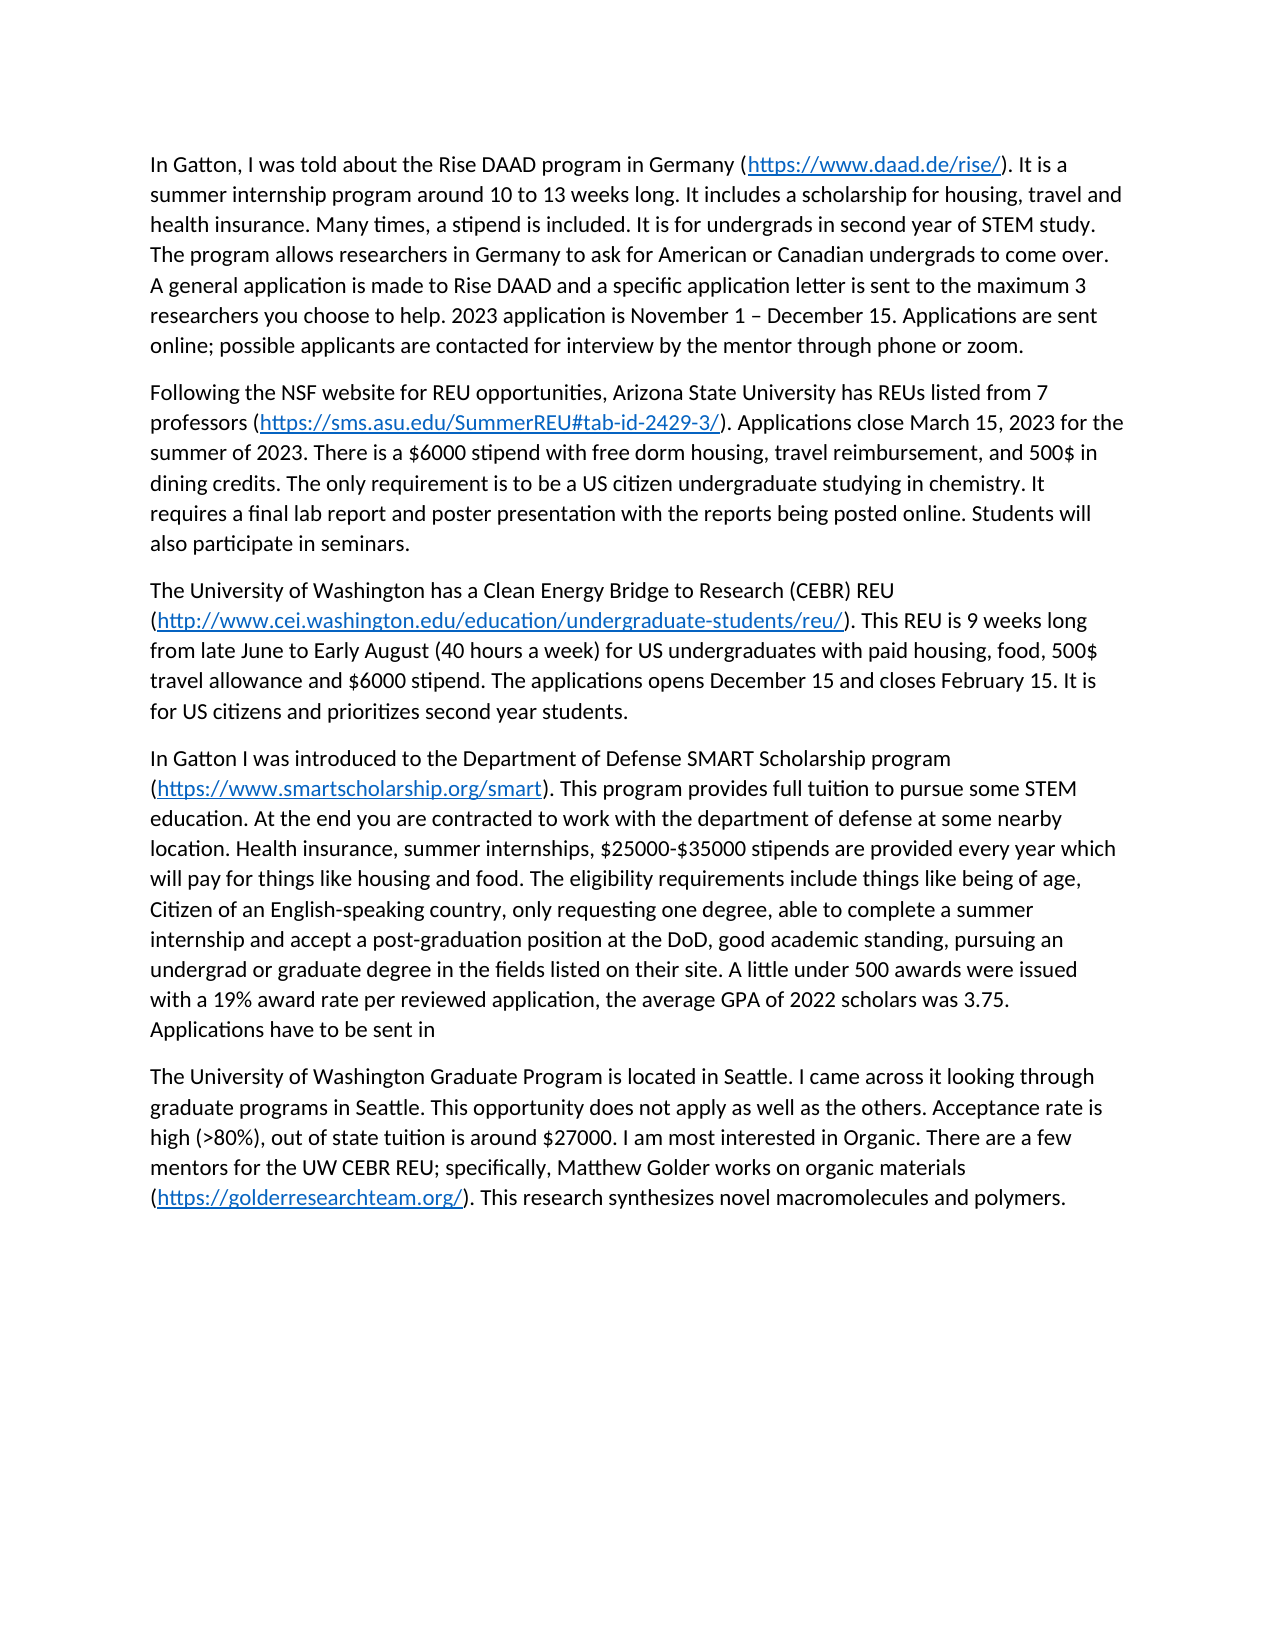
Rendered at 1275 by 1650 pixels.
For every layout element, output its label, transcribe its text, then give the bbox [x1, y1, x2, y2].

text In Gatton I was introduced to the Department of Defense SMART Scholarship program (https://www.smartscholarship.org/smart). This program provides full tuition to pursue some STEM education. At the end you are contracted to work with the department of defense at some nearby location. Health insurance, summer internships, $25000-$35000 stipends are provided every year which will pay for things like housing and food. The eligibility requirements include things like being of age, Citizen of an English-speaking country, only requesting one degree, able to complete a summer internship and accept a post-graduation position at the DoD, good academic standing, pursuing an undergrad or graduate degree in the fields listed on their site. A little under 500 awards were issued with a 19% award rate per reviewed application, the average GPA of 2022 scholars was 3.75. Applications have to be sent in [150, 744, 1125, 1044]
text Following the NSF website for REU opportunities, Arizona State University has REUs listed from 7 professors (https://sms.asu.edu/SummerREU#tab-id-2429-3/). Applications close March 15, 2023 for the summer of 2023. There is a $6000 stipend with free dorm housing, travel reimbursement, and 500$ in dining credits. The only requirement is to be a US citizen undergraduate studying in chemistry. It requires a final lab report and poster presentation with the reports being posted online. Students will also participate in seminars. [150, 378, 1125, 557]
text In Gatton, I was told about the Rise DAAD program in Germany (https://www.daad.de/rise/). It is a summer internship program around 10 to 13 weeks long. It includes a scholarship for housing, travel and health insurance. Many times, a stipend is included. It is for undergrads in second year of STEM study. The program allows researchers in Germany to ask for American or Canadian undergrads to come over. A general application is made to Rise DAAD and a specific application letter is sent to the maximum 3 researchers you choose to help. 2023 application is November 1 – December 15. Applications are sent online; possible applicants are contacted for interview by the mentor through phone or zoom. [150, 150, 1125, 359]
text The University of Washington has a Clean Energy Bridge to Research (CEBR) REU (http://www.cei.washington.edu/education/undergraduate-students/reu/). This REU is 9 weeks long from late June to Early August (40 hours a week) for US undergraduates with paid housing, food, 500$ travel allowance and $6000 stipend. The applications opens December 15 and closes February 15. It is for US citizens and prioritizes second year students. [150, 576, 1125, 725]
text The University of Washington Graduate Program is located in Seattle. I came across it looking through graduate programs in Seattle. This opportunity does not apply as well as the others. Acceptance rate is high (>80%), out of state tuition is around $27000. I am most interested in Organic. There are a few mentors for the UW CEBR REU; specifically, Matthew Golder works on organic materials (https://golderresearchteam.org/). This research synthesizes novel macromolecules and polymers. [150, 1062, 1125, 1211]
